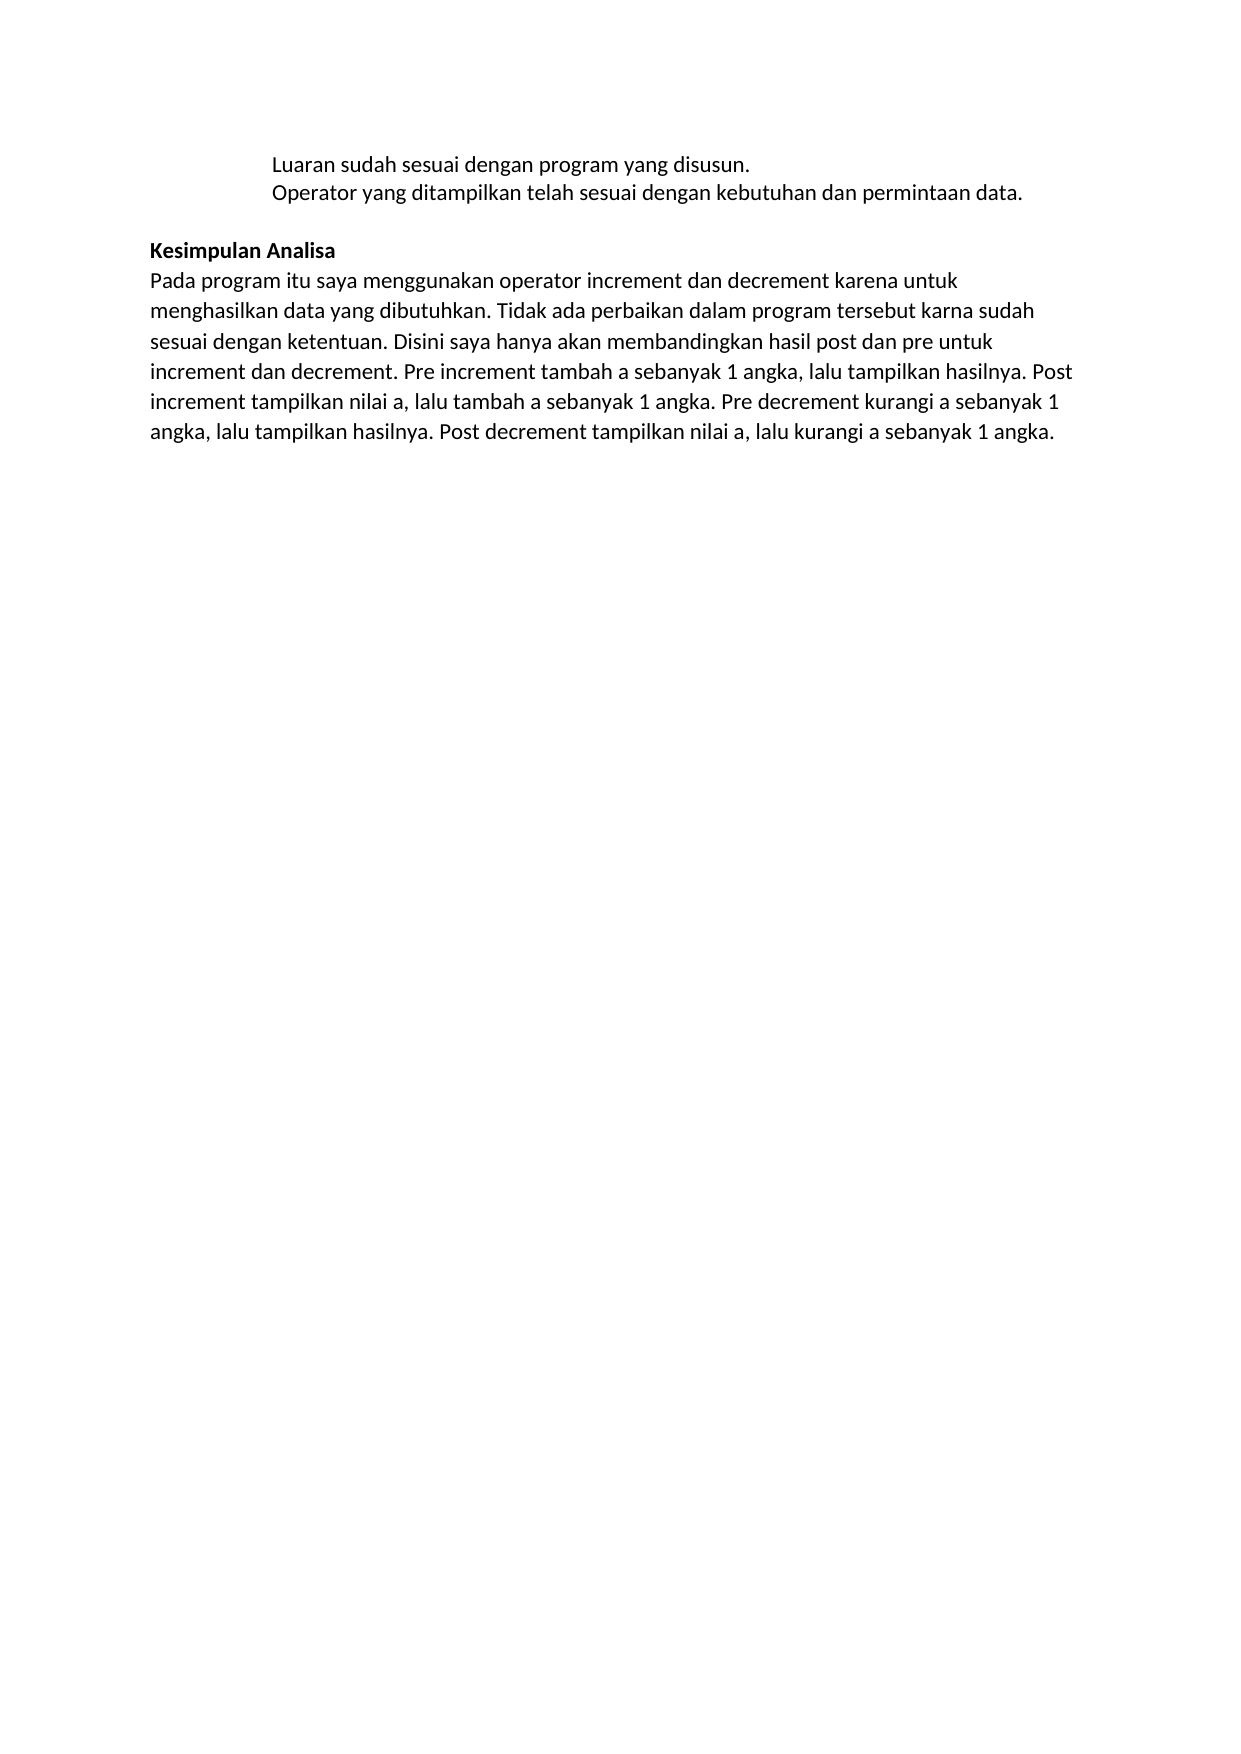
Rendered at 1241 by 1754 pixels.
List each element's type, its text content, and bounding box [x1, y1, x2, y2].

text Kesimpulan Analisa [150, 236, 1090, 264]
list Luaran sudah sesuai dengan program yang disusun. Operator yang ditampilkan telah sesuai dengan kebutuhan dan permintaan data. [272, 150, 1090, 206]
text Pada program itu saya menggunakan operator increment dan decrement karena untuk menghasilkan data yang dibutuhkan. Tidak ada perbaikan dalam program tersebut karna sudah sesuai dengan ketentuan. Disini saya hanya akan membandingkan hasil post dan pre untuk increment dan decrement. Pre increment tambah a sebanyak 1 angka, lalu tampilkan hasilnya. Post increment tampilkan nilai a, lalu tambah a sebanyak 1 angka. Pre decrement kurangi a sebanyak 1 angka, lalu tampilkan hasilnya. Post decrement tampilkan nilai a, lalu kurangi a sebanyak 1 angka. [150, 266, 1090, 446]
